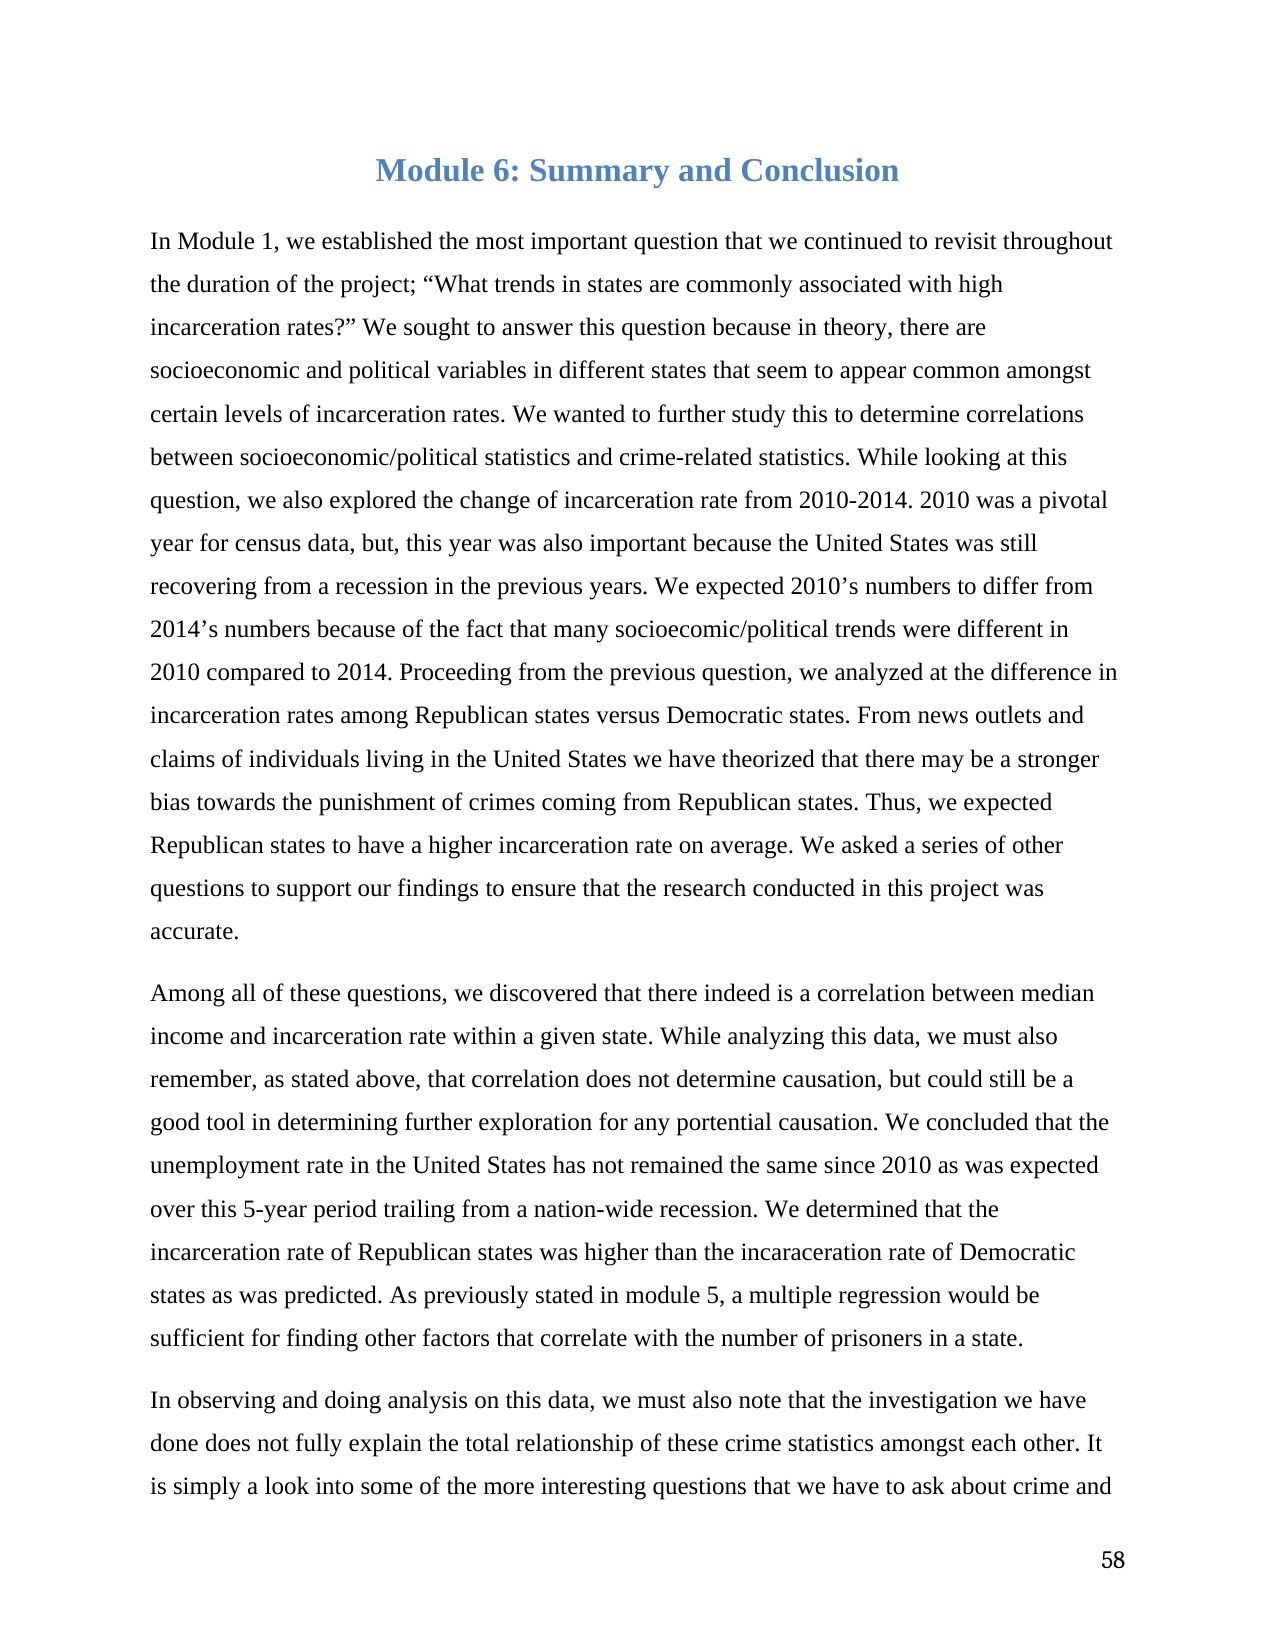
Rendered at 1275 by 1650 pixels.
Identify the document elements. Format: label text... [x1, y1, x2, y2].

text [150, 1385, 1125, 1500]
text In Module 1, we established the most important question that we continued to revisit throughout the duration of the project; “What trends in states are commonly associated with high incarceration rates?” We sought to answer this question because in theory, there are socioeconomic and political variables in different states that seem to appear common amongst certain levels of incarceration rates. We wanted to further study this to determine correlations between socioeconomic/political statistics and crime-related statistics. While looking at this question, we also explored the change of incarceration rate from 2010-2014. 2010 was a pivotal year for census data, but, this year was also important because the United States was still recovering from a recession in the previous years. We expected 2010’s numbers to differ from 2014’s numbers because of the fact that many socioecomic/political trends were different in 2010 compared to 2014. Proceeding from the previous question, we analyzed at the difference in incarceration rates among Republican states versus Democratic states. From news outlets and claims of individuals living in the United States we have theorized that there may be a stronger bias towards the punishment of crimes coming from Republican states. Thus, we expected Republican states to have a higher incarceration rate on average. We asked a series of other questions to support our findings to ensure that the research conducted in this project was accurate. [150, 226, 1125, 945]
subtitle Module 6: Summary and Conclusion [150, 150, 1125, 188]
text Among all of these questions, we discovered that there indeed is a correlation between median income and incarceration rate within a given state. While analyzing this data, we must also remember, as stated above, that correlation does not determine causation, but could still be a good tool in determining further exploration for any portential causation. We concluded that the unemployment rate in the United States has not remained the same since 2010 as was expected over this 5-year period trailing from a nation-wide recession. We determined that the incarceration rate of Republican states was higher than the incaraceration rate of Democratic states as was predicted. As previously stated in module 5, a multiple regression would be sufficient for finding other factors that correlate with the number of prisoners in a state. [150, 978, 1125, 1352]
